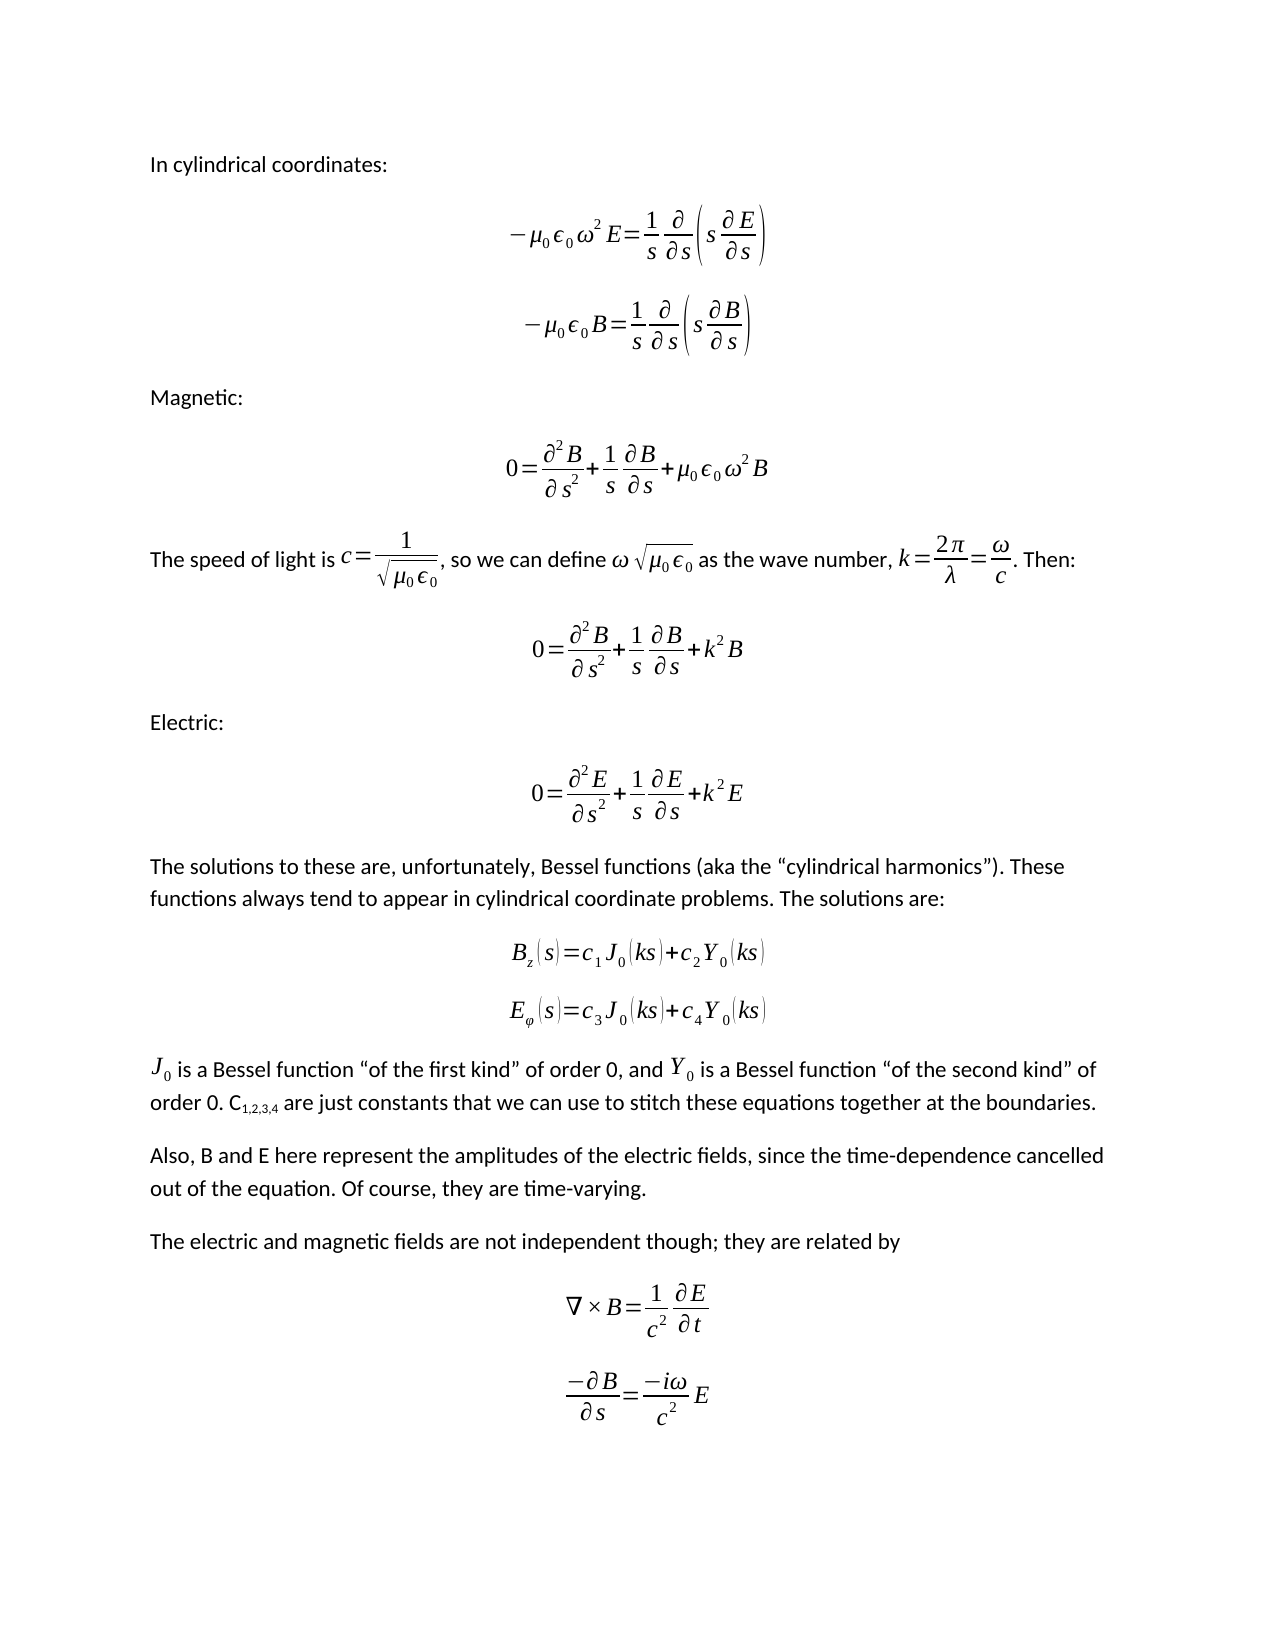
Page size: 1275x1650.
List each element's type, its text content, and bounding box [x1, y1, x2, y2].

text The electric and magnetic fields are not independent though; they are related by [150, 1227, 1125, 1255]
text is a Bessel function “of the first kind” of order 0, and is a Bessel function “of the second kind” of order 0. C1,2,3,4 are just constants that we can use to stitch these equations together at the boundaries. [150, 1053, 1125, 1117]
text The solutions to these are, unfortunately, Bessel functions (aka the “cylindrical harmonics”). These functions always tend to appear in cylindrical coordinate problems. The solutions are: [150, 852, 1125, 912]
text Magnetic: [150, 383, 1125, 411]
text Also, B and E here represent the amplitudes of the electric fields, since the time-dependence cancelled out of the equation. Of course, they are time-varying. [150, 1142, 1125, 1202]
text In cylindrical coordinates: [150, 150, 1125, 178]
text Electric: [150, 708, 1125, 736]
text The speed of light is , so we can define as the wave number, . Then: [150, 527, 1125, 592]
